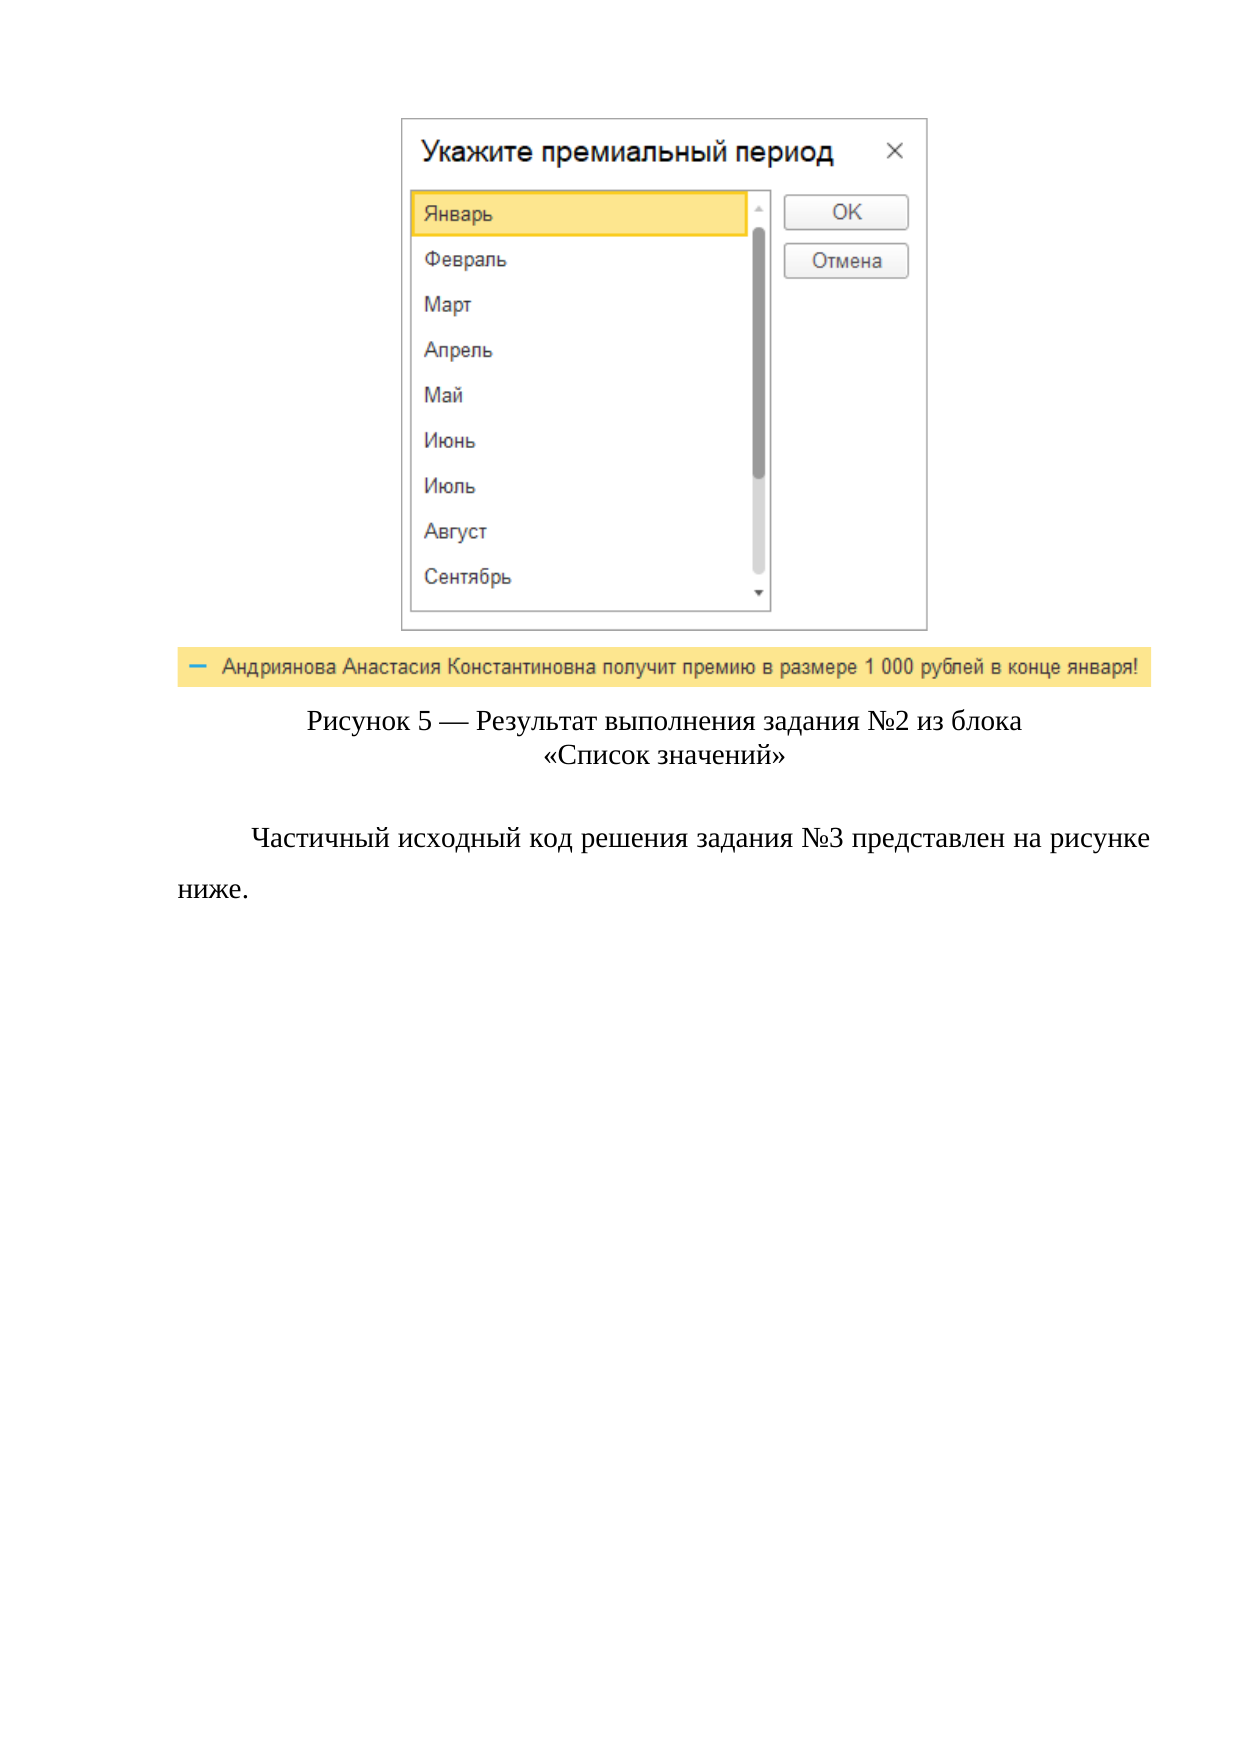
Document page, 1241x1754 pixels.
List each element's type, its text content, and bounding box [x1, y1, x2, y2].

picture [401, 118, 928, 631]
picture [177, 647, 1152, 687]
text Рисунок 5 — Результат выполнения задания №2 из блока «Список значений» [177, 703, 1152, 770]
text Частичный исходный код решения задания №3 представлен на рисунке ниже. [177, 821, 1152, 904]
